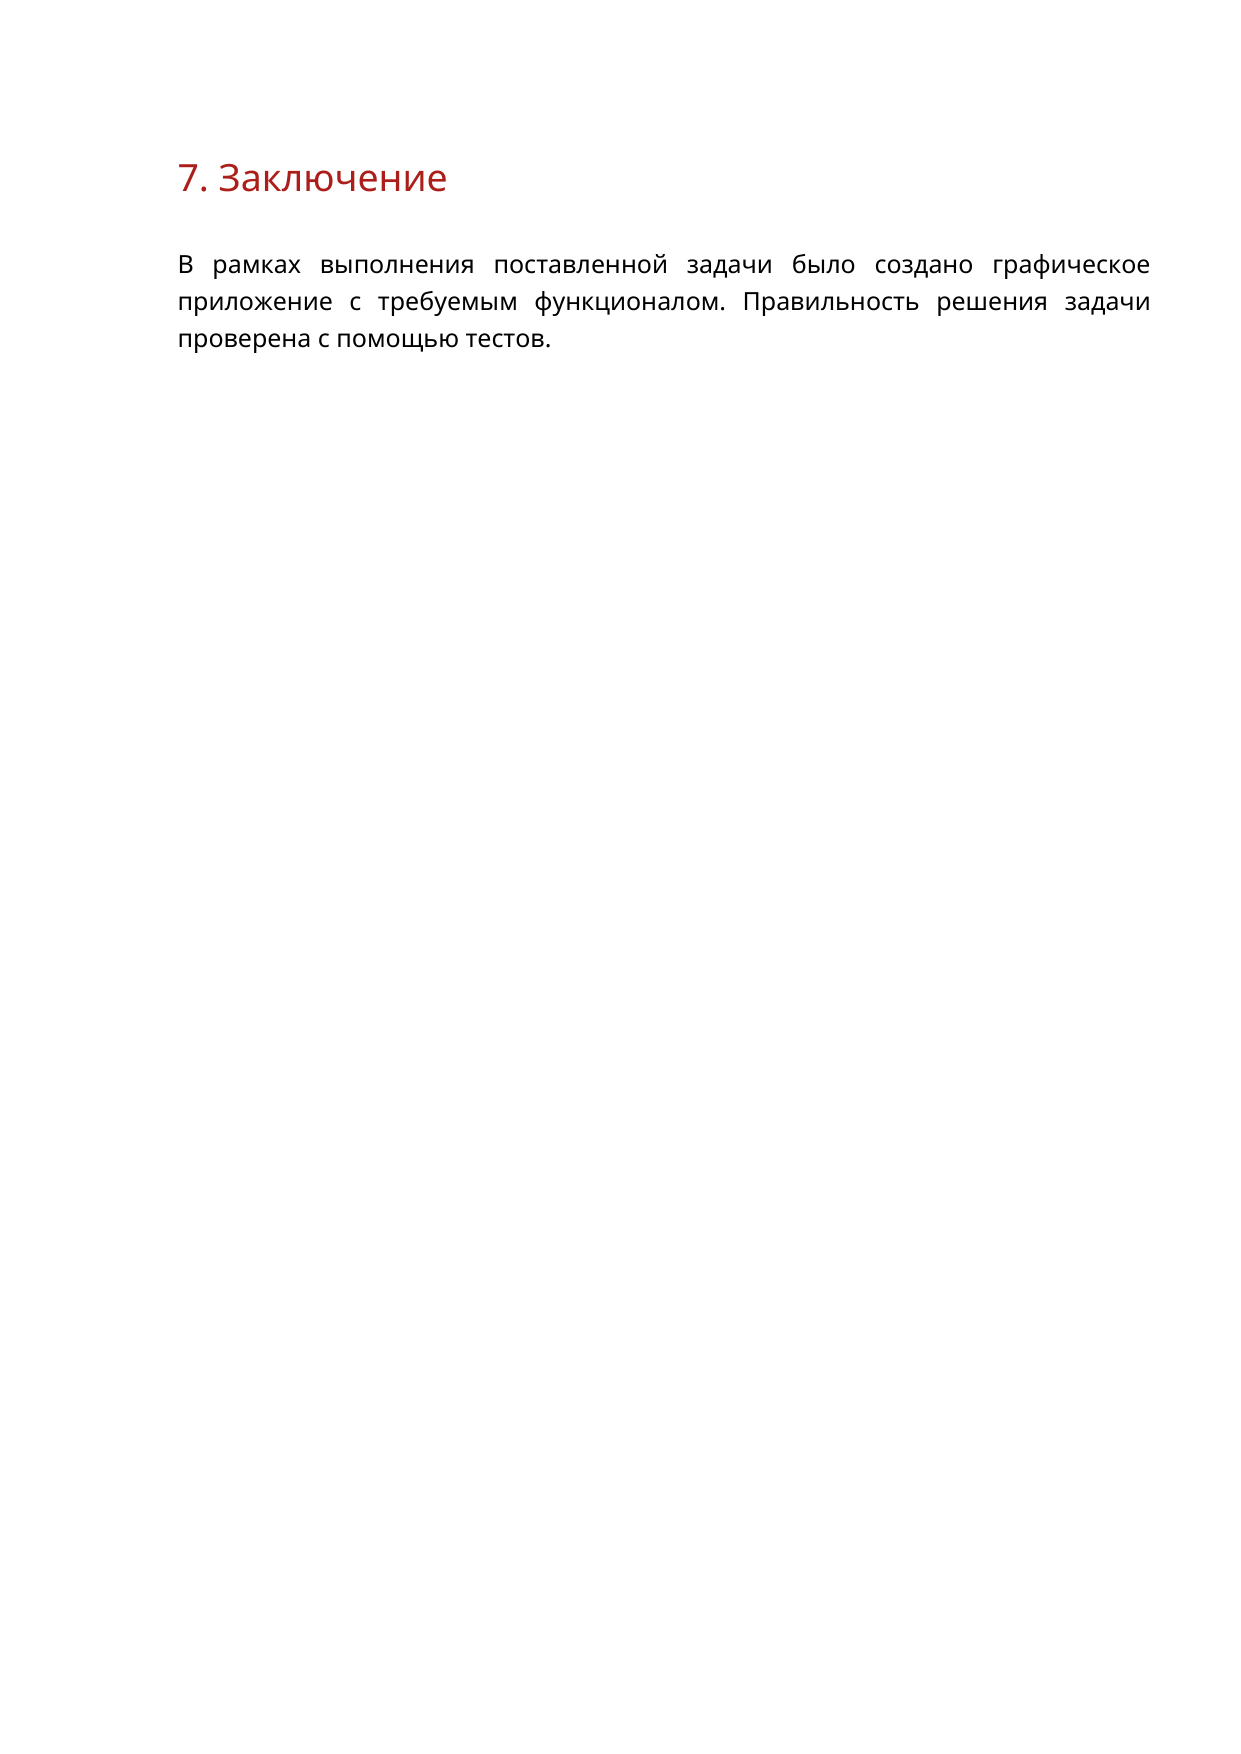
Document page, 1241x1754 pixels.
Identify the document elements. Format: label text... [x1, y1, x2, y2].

subtitle 7. Заключение [177, 151, 1152, 202]
text В рамках выполнения поставленной задачи было создано графическое приложение с требуемым функционалом. Правильность решения задачи проверена с помощью тестов. [177, 246, 1152, 355]
